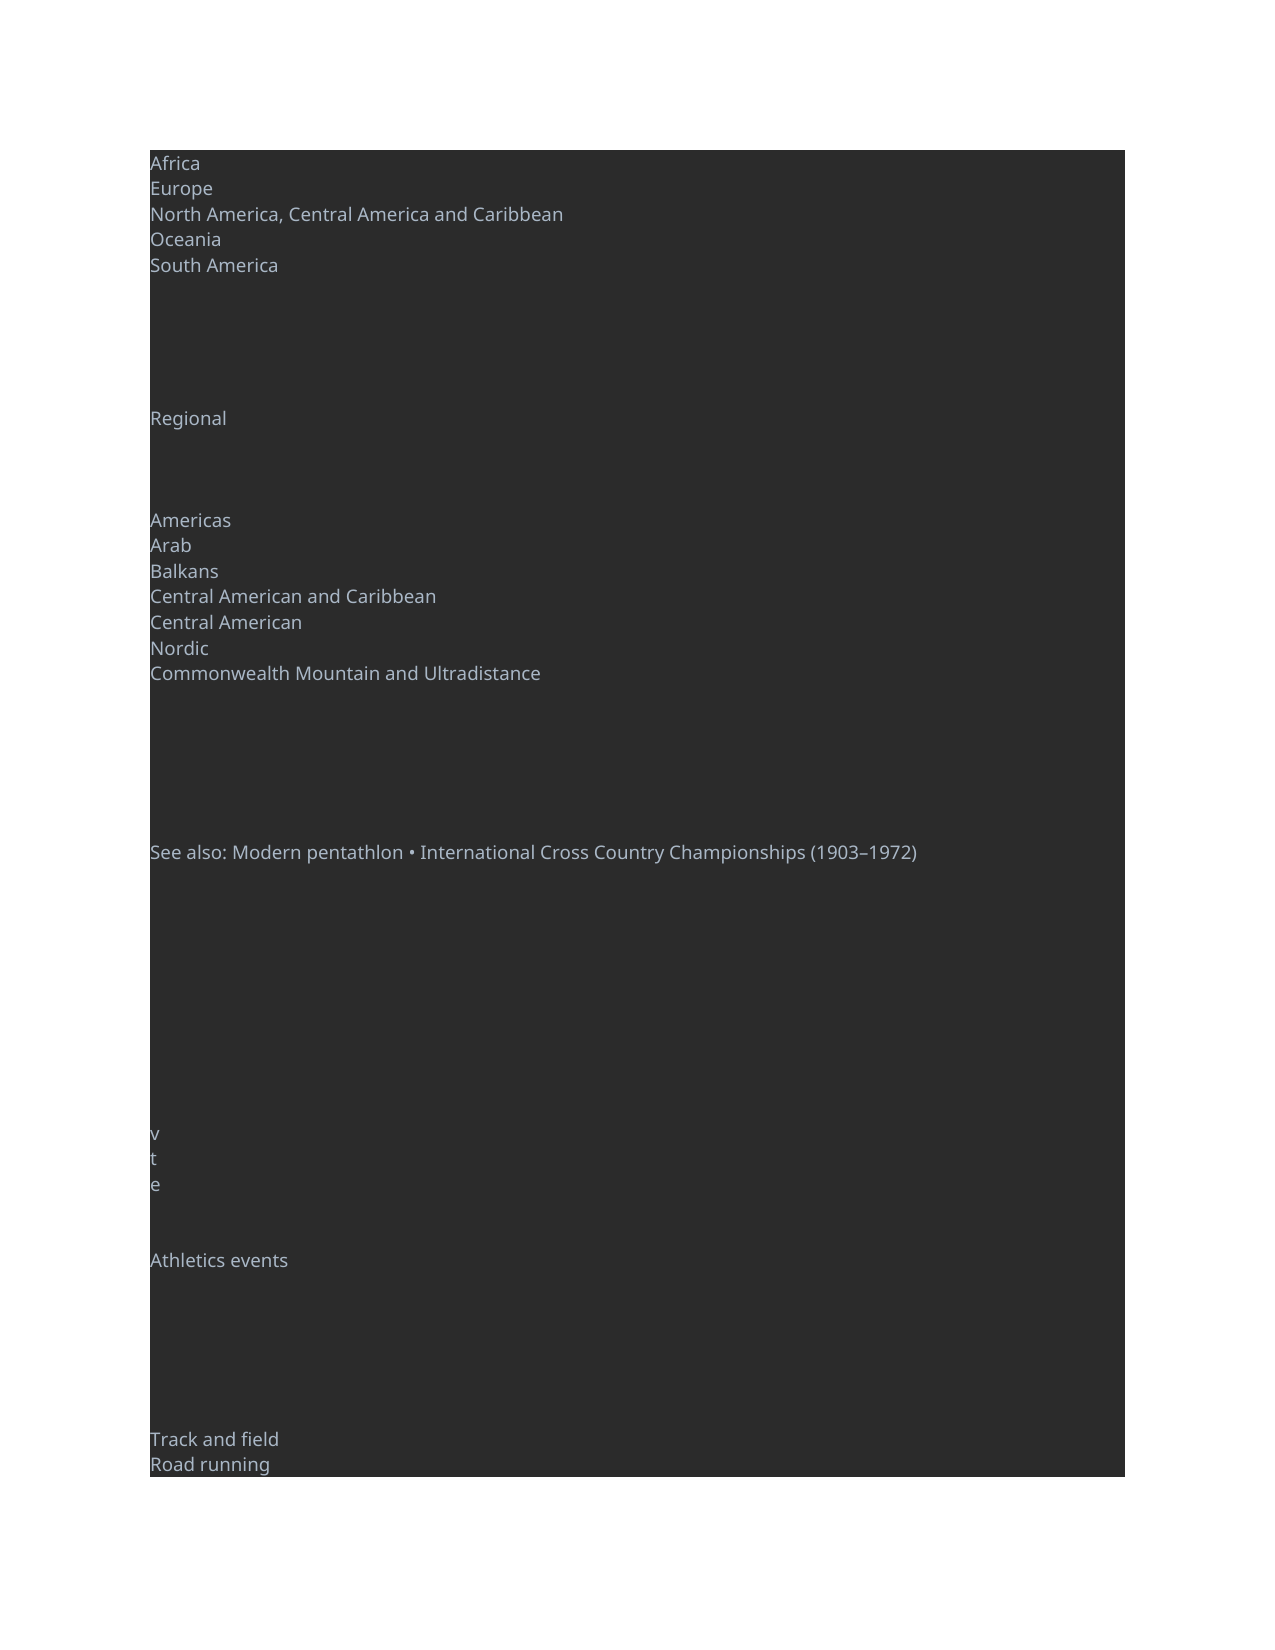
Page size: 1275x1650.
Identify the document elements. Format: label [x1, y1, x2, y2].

text [150, 150, 1125, 1477]
